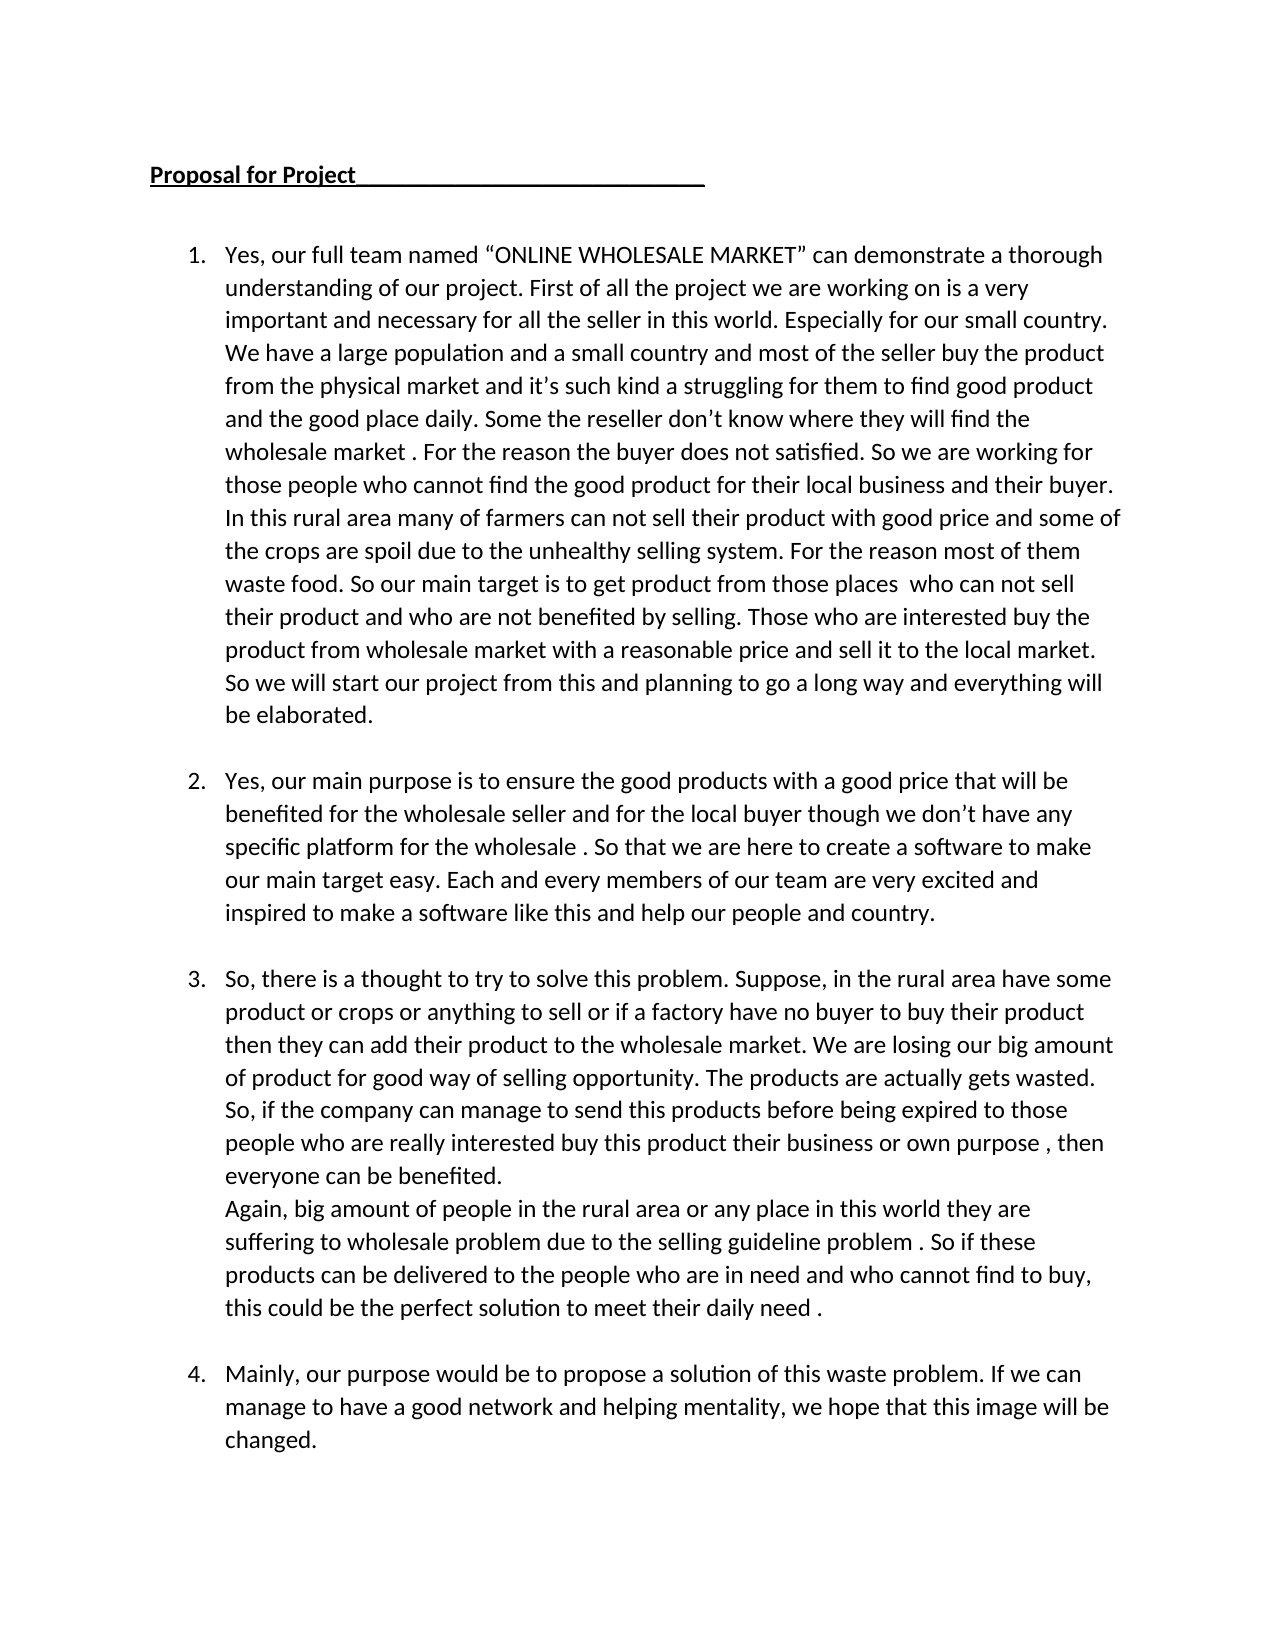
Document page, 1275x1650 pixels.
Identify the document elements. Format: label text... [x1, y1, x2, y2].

list Yes, our full team named “ONLINE WHOLESALE MARKET” can demonstrate a thorough understanding of our project. First of all the project we are working on is a very important and necessary for all the seller in this world. Especially for our small country. We have a large population and a small country and most of the seller buy the product from the physical market and it’s such kind a struggling for them to find good product and the good place daily. Some the reseller don’t know where they will find the wholesale market . For the reason the buyer does not satisfied. So we are working for those people who cannot find the good product for their local business and their buyer. [187, 239, 1125, 500]
list Mainly, our purpose would be to propose a solution of this waste problem. If we can manage to have a good network and helping mentality, we hope that this image will be changed. [187, 1358, 1125, 1454]
text Proposal for Project____________________________ [150, 159, 1125, 187]
list In this rural area many of farmers can not sell their product with good price and some of the crops are spoil due to the unhealthy selling system. For the reason most of them waste food. So our main target is to get product from those places who can not sell their product and who are not benefited by selling. Those who are interested buy the product from wholesale market with a reasonable price and sell it to the local market. So we will start our project from this and planning to go a long way and everything will be elaborated. [225, 502, 1125, 730]
list Again, big amount of people in the rural area or any place in this world they are suffering to wholesale problem due to the selling guideline problem . So if these products can be delivered to the people who are in need and who cannot find to buy, this could be the perfect solution to meet their daily need . [225, 1193, 1125, 1323]
list Yes, our main purpose is to ensure the good products with a good price that will be benefited for the wholesale seller and for the local buyer though we don’t have any specific platform for the wholesale . So that we are here to create a software to make our main target easy. Each and every members of our team are very excited and inspired to make a software like this and help our people and country. [187, 766, 1125, 928]
list So, there is a thought to try to solve this problem. Suppose, in the rural area have some product or crops or anything to sell or if a factory have no buyer to buy their product then they can add their product to the wholesale market. We are losing our big amount of product for good way of selling opportunity. The products are actually gets wasted. So, if the company can manage to send this products before being expired to those people who are really interested buy this product their business or own purpose , then everyone can be benefited. [187, 963, 1125, 1191]
